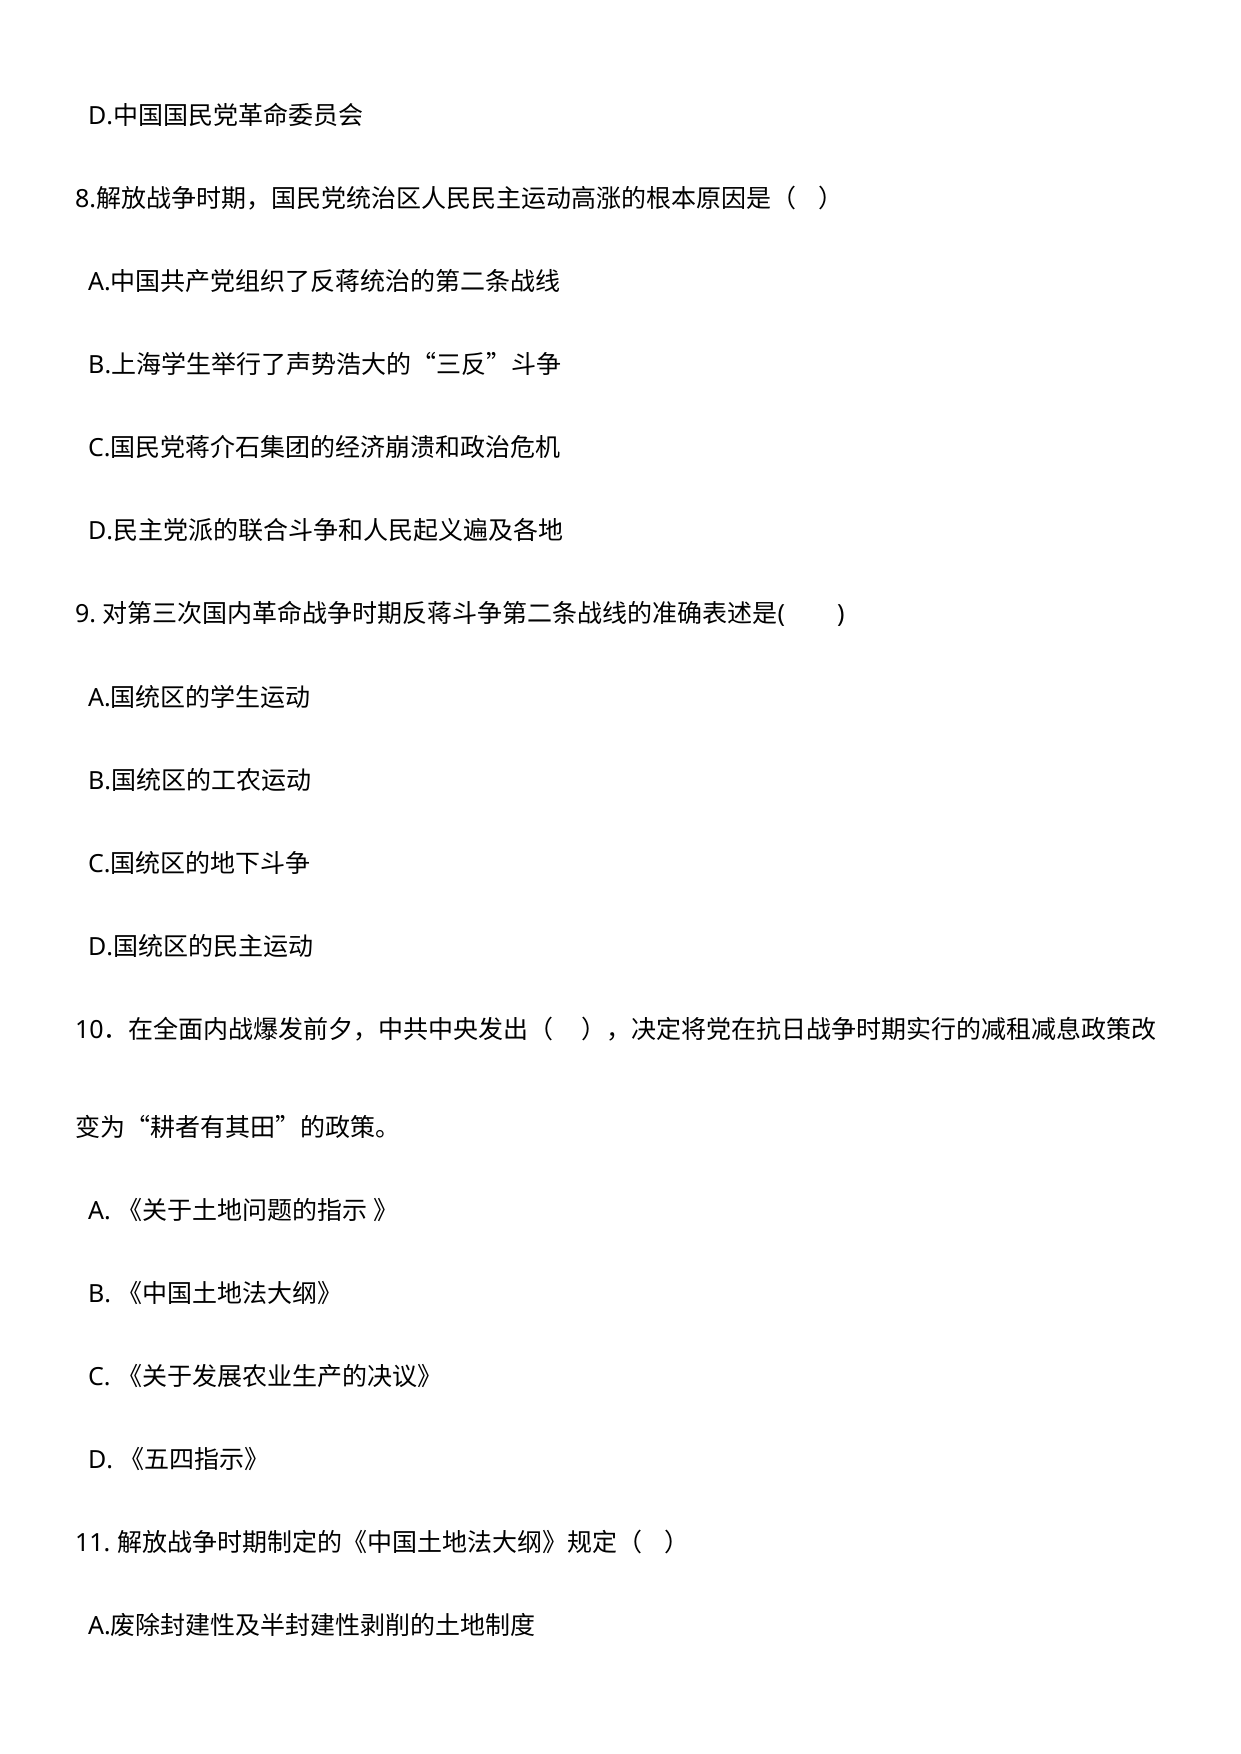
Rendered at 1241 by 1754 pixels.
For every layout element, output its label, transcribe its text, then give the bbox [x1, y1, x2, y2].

text D.中国国民党革命委员会 [75, 81, 1165, 146]
text D.国统区的民主运动 [75, 912, 1165, 977]
text A.中国共产党组织了反蒋统治的第二条战线 [75, 247, 1165, 312]
text A. 《关于土地问题的指示 》 [75, 1176, 1165, 1241]
text D.民主党派的联合斗争和人民起义遍及各地 [75, 496, 1165, 561]
text 9. 对第三次国内革命战争时期反蒋斗争第二条战线的准确表述是( ) [75, 579, 1165, 644]
text B. 《中国土地法大纲》 [75, 1259, 1165, 1324]
text 8.解放战争时期，国民党统治区人民民主运动高涨的根本原因是（ ） [75, 164, 1165, 229]
text C.国统区的地下斗争 [75, 829, 1165, 894]
text A.废除封建性及半封建性剥削的土地制度 [75, 1591, 1165, 1656]
text 11. 解放战争时期制定的《中国土地法大纲》规定（ ） [75, 1508, 1165, 1573]
text D. 《五四指示》 [75, 1425, 1165, 1490]
text A.国统区的学生运动 [75, 663, 1165, 728]
text 10．在全面内战爆发前夕，中共中央发出（ ），决定将党在抗日战争时期实行的减租减息政策改变为“耕者有其田”的政策。 [75, 995, 1165, 1158]
text C.国民党蒋介石集团的经济崩溃和政治危机 [75, 413, 1165, 478]
text B.国统区的工农运动 [75, 746, 1165, 811]
text B.上海学生举行了声势浩大的“三反”斗争 [75, 330, 1165, 395]
text C. 《关于发展农业生产的决议》 [75, 1342, 1165, 1407]
